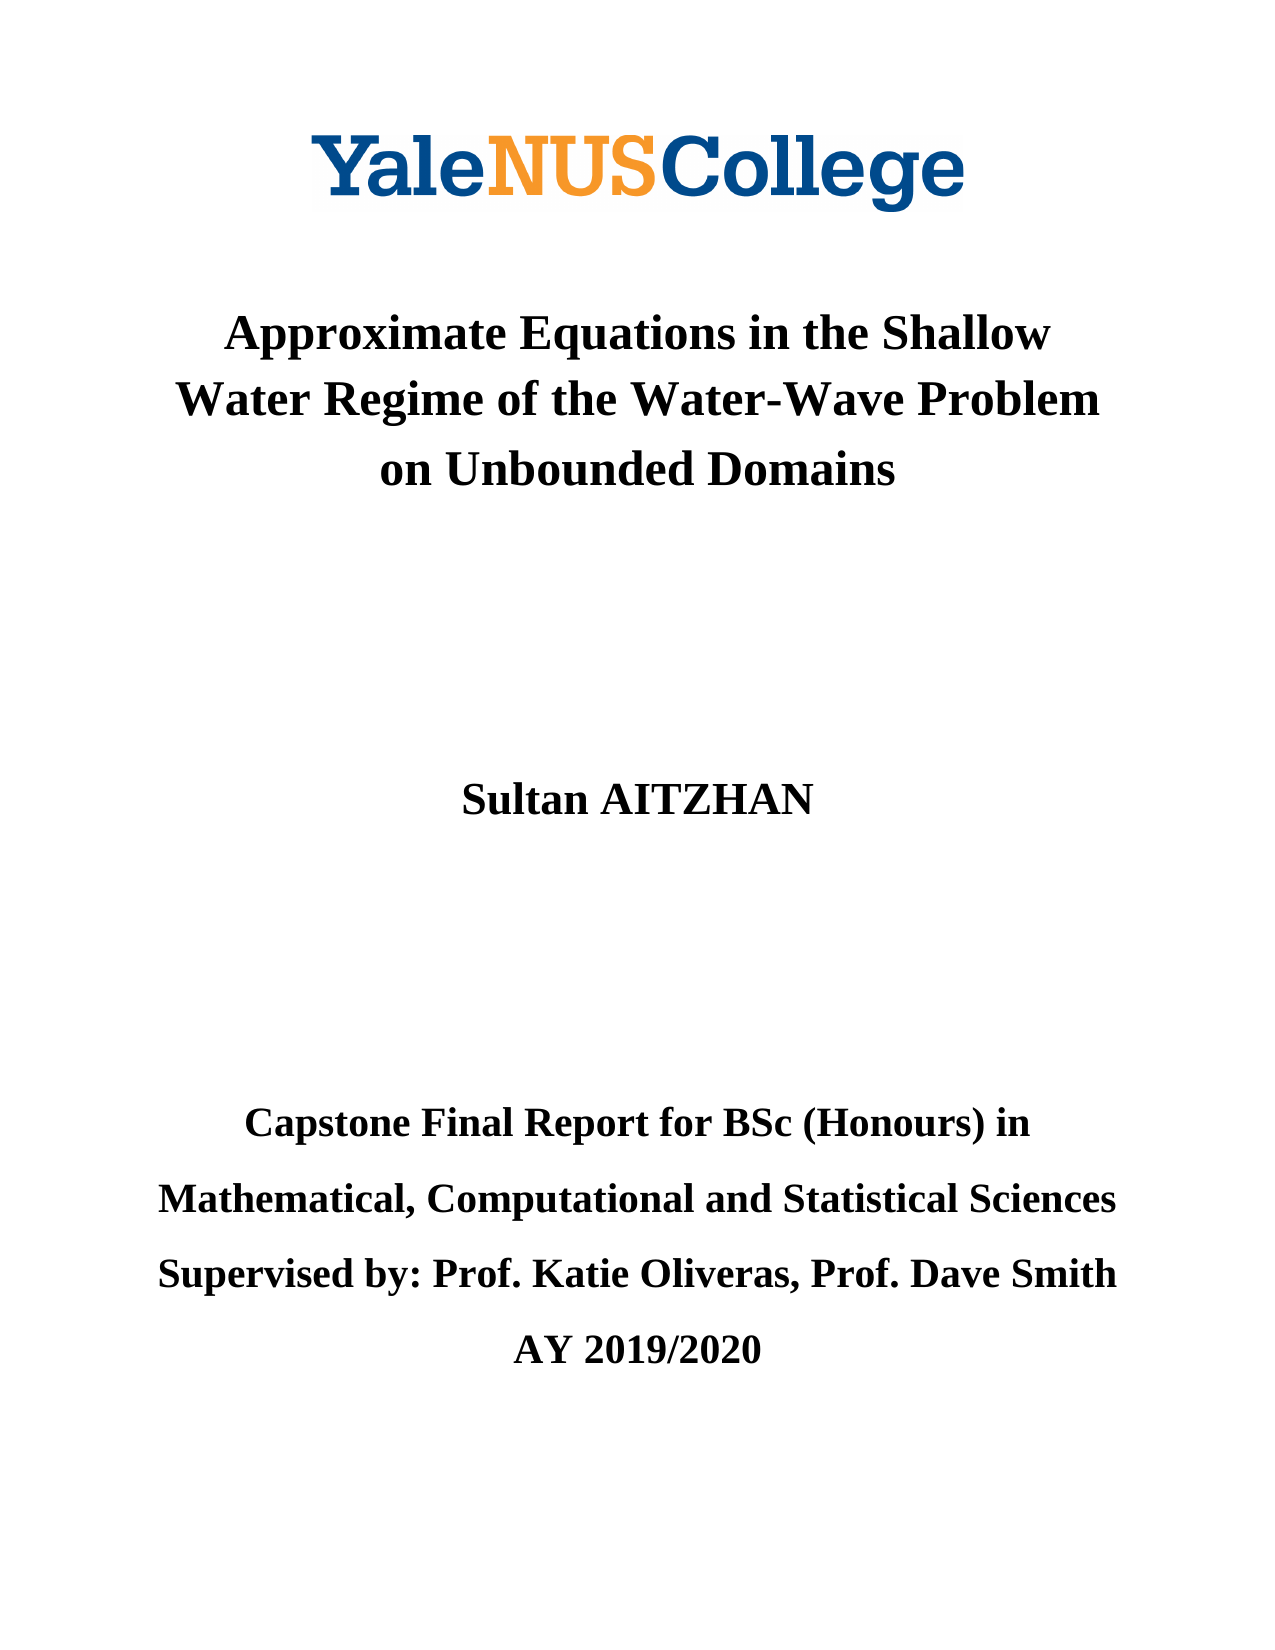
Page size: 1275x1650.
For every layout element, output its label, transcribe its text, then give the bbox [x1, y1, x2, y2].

text AY 2019/2020 [150, 1325, 1125, 1373]
text Approximate Equations in the Shallow Water Regime of the Water-Wave Problem on Unbounded Domains [150, 302, 1125, 497]
text Mathematical, Computational and Statistical Sciences [150, 1173, 1125, 1221]
text Supervised by: Prof. Katie Oliveras, Prof. Dave Smith [150, 1249, 1125, 1297]
picture [311, 135, 964, 212]
text Sultan AITZHAN [150, 772, 1125, 824]
text Capstone Final Report for BSc (Honours) in [150, 1097, 1125, 1145]
